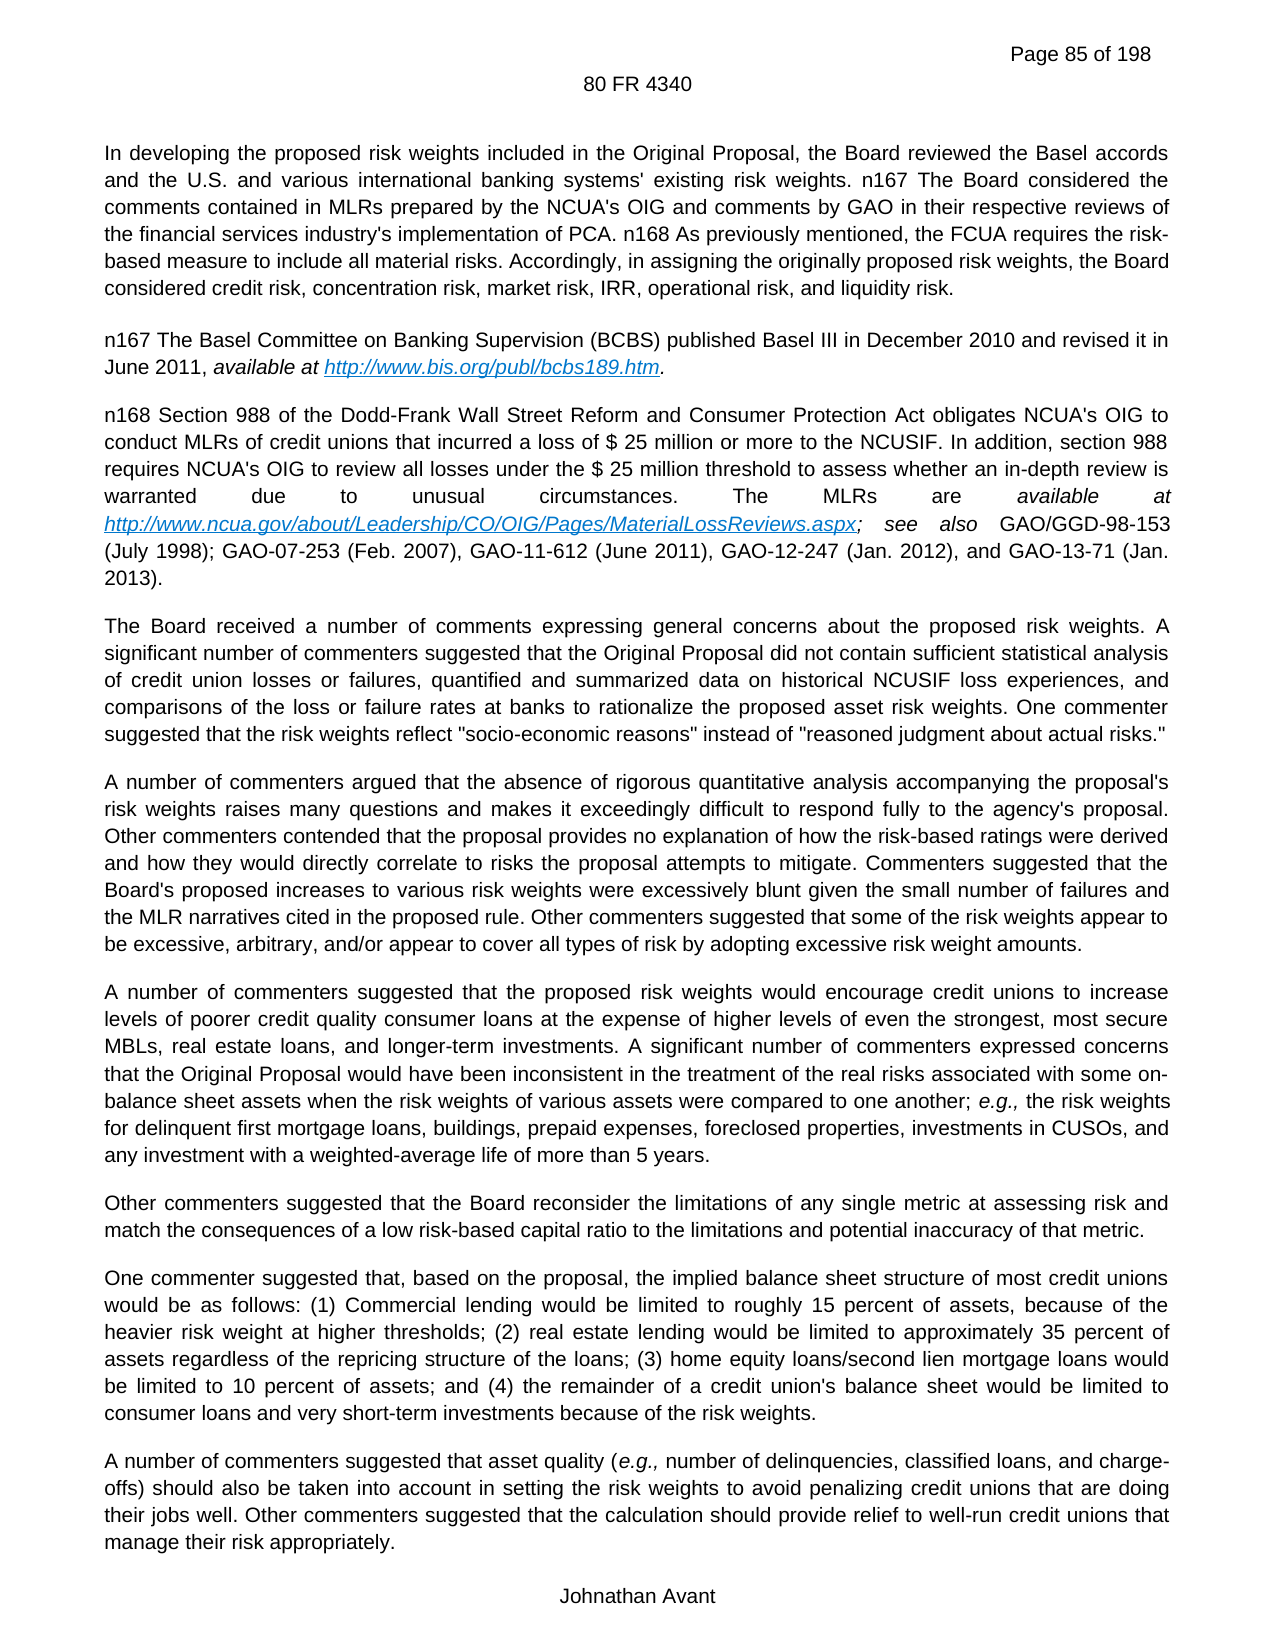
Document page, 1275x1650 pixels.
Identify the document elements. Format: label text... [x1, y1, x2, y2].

text One commenter suggested that, based on the proposal, the implied balance sheet structure of most credit unions would be as follows: (1) Commercial lending would be limited to roughly 15 percent of assets, because of the heavier risk weight at higher thresholds; (2) real estate lending would be limited to approximately 35 percent of assets regardless of the repricing structure of the loans; (3) home equity loans/second lien mortgage loans would be limited to 10 percent of assets; and (4) the remainder of a credit union's balance sheet would be limited to consumer loans and very short-term investments because of the risk weights. [104, 1262, 1171, 1425]
text A number of commenters suggested that the proposed risk weights would encourage credit unions to increase levels of poorer credit quality consumer loans at the expense of higher levels of even the strongest, most secure MBLs, real estate loans, and longer-term investments. A significant number of commenters expressed concerns that the Original Proposal would have been inconsistent in the treatment of the real risks associated with some on-balance sheet assets when the risk weights of various assets were compared to one another; e.g., the risk weights for delinquent first mortgage loans, buildings, prepaid expenses, foreclosed properties, investments in CUSOs, and any investment with a weighted-average life of more than 5 years. [104, 977, 1171, 1167]
text Other commenters suggested that the Board reconsider the limitations of any single metric at assessing risk and match the consequences of a low risk-based capital ratio to the limitations and potential inaccuracy of that metric. [104, 1187, 1171, 1242]
text A number of commenters argued that the absence of rigorous quantitative analysis accompanying the proposal's risk weights raises many questions and makes it exceedingly difficult to respond fully to the agency's proposal. Other commenters contended that the proposal provides no explanation of how the risk-based ratings were derived and how they would directly correlate to risks the proposal attempts to mitigate. Commenters suggested that the Board's proposed increases to various risk weights were excessively blunt given the small number of failures and the MLR narratives cited in the proposed rule. Other commenters suggested that some of the risk weights appear to be excessive, arbitrary, and/or appear to cover all types of risk by adopting excessive risk weight amounts. [104, 767, 1171, 956]
text The Board received a number of comments expressing general concerns about the proposed risk weights. A significant number of commenters suggested that the Original Proposal did not contain sufficient statistical analysis of credit union losses or failures, quantified and summarized data on historical NCUSIF loss experiences, and comparisons of the loss or failure rates at banks to rationalize the proposed asset risk weights. One commenter suggested that the risk weights reflect "socio-economic reasons" instead of "reasoned judgment about actual risks." [104, 610, 1171, 746]
text n167 The Basel Committee on Banking Supervision (BCBS) published Basel III in December 2010 and revised it in June 2011, available at http://www.bis.org/publ/bcbs189.htm. [104, 325, 1171, 379]
text n168 Section 988 of the Dodd-Frank Wall Street Reform and Consumer Protection Act obligates NCUA's OIG to conduct MLRs of credit unions that incurred a loss of $ 25 million or more to the NCUSIF. In addition, section 988 requires NCUA's OIG to review all losses under the $ 25 million threshold to assess whether an in-depth review is warranted due to unusual circumstances. The MLRs are available at http://www.ncua.gov/about/Leadership/CO/OIG/Pages/MaterialLossReviews.aspx; see also GAO/GGD-98-153 (July 1998); GAO-07-253 (Feb. 2007), GAO-11-612 (June 2011), GAO-12-247 (Jan. 2012), and GAO-13-71 (Jan. 2013). [104, 400, 1171, 589]
text A number of commenters suggested that asset quality (e.g., number of delinquencies, classified loans, and charge-offs) should also be taken into account in setting the risk weights to avoid penalizing credit unions that are doing their jobs well. Other commenters suggested that the calculation should provide relief to well-run credit unions that manage their risk appropriately. [104, 1446, 1171, 1554]
text In developing the proposed risk weights included in the Original Proposal, the Board reviewed the Basel accords and the U.S. and various international banking systems' existing risk weights. n167 The Board considered the comments contained in MLRs prepared by the NCUA's OIG and comments by GAO in their respective reviews of the financial services industry's implementation of PCA. n168 As previously mentioned, the FCUA requires the risk-based measure to include all material risks. Accordingly, in assigning the originally proposed risk weights, the Board considered credit risk, concentration risk, market risk, IRR, operational risk, and liquidity risk. [104, 137, 1171, 300]
